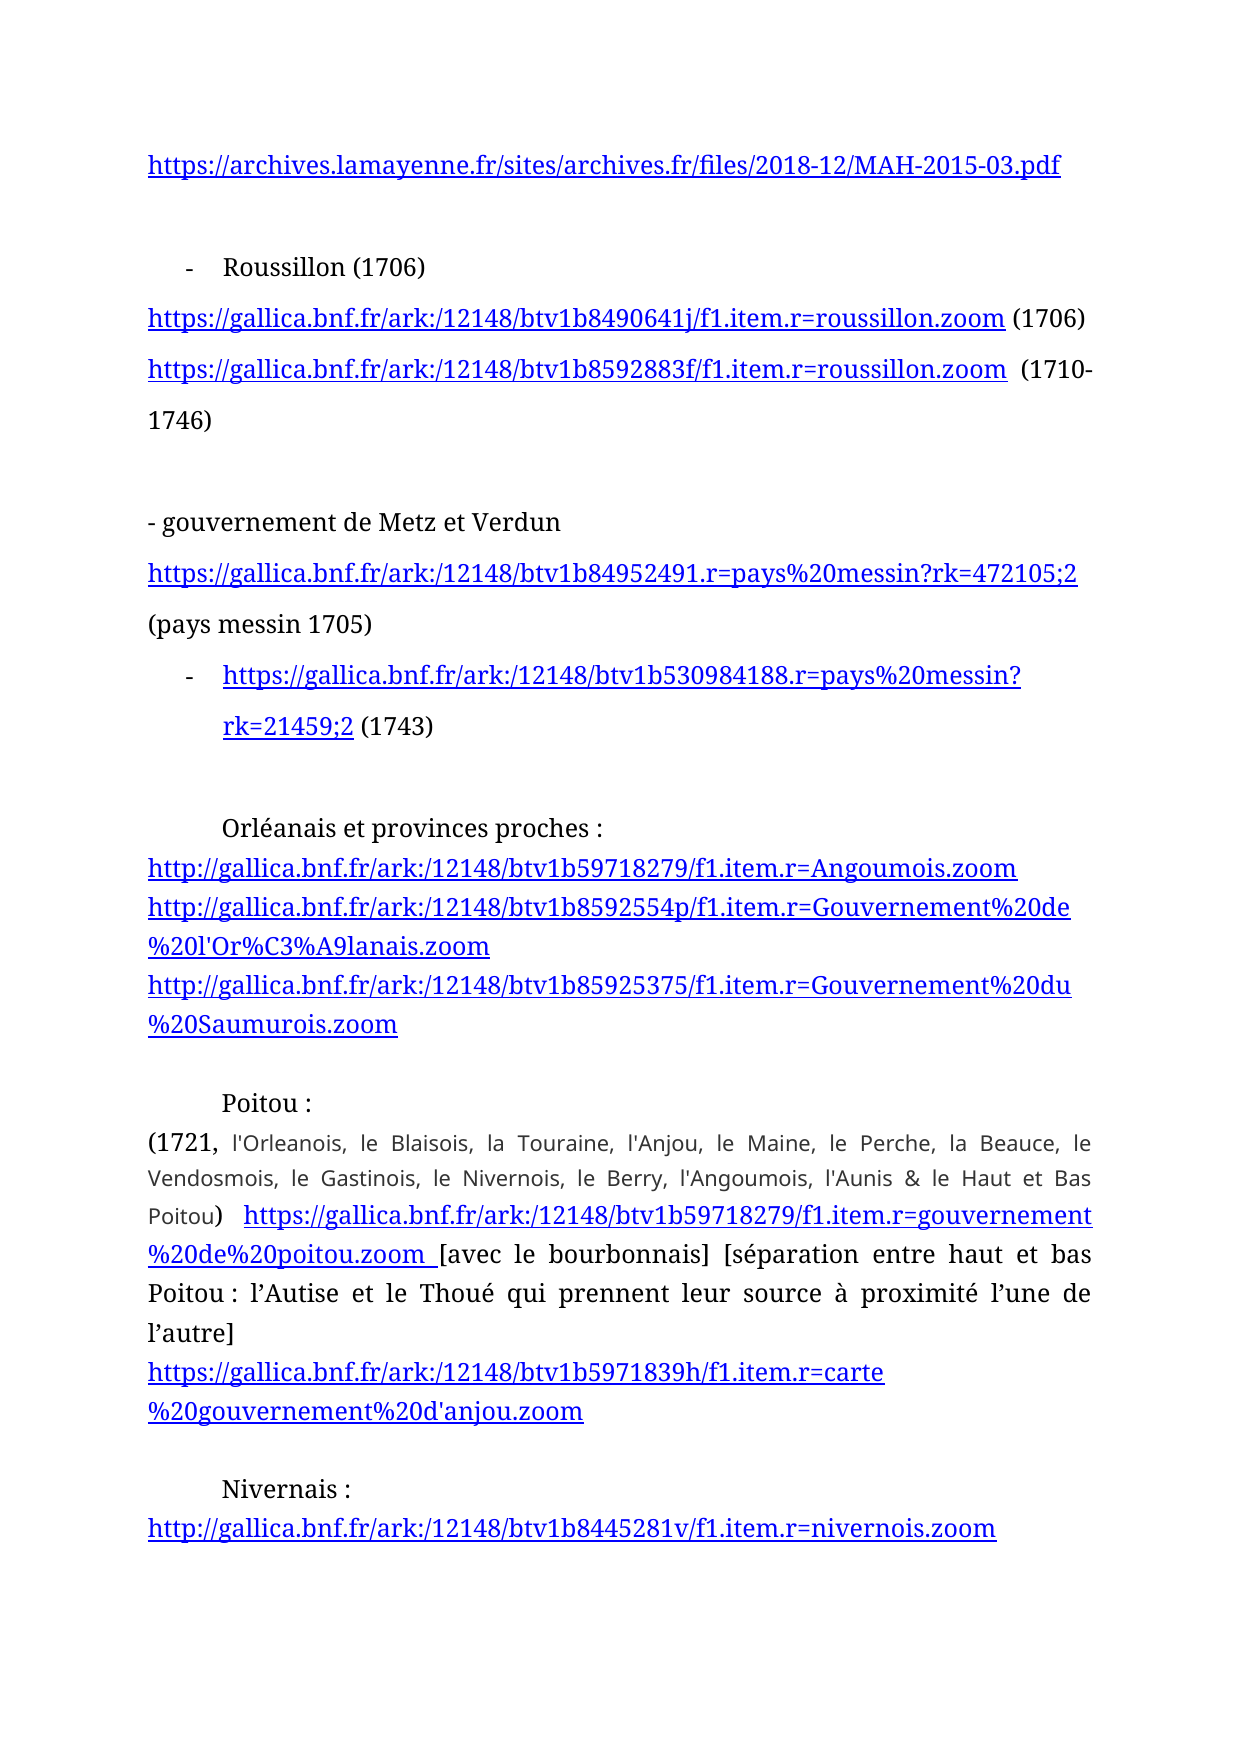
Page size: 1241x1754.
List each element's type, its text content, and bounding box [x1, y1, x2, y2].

text http://gallica.bnf.fr/ark:/12148/btv1b8592554p/f1.item.r=Gouvernement%20de%20l'Or%C3%A9lanais.zoom [148, 889, 1093, 963]
text http://gallica.bnf.fr/ark:/12148/btv1b85925375/f1.item.r=Gouvernement%20du%20Saumurois.zoom [148, 968, 1093, 1041]
text Poitou : [148, 1085, 1093, 1119]
text https://gallica.bnf.fr/ark:/12148/btv1b8490641j/f1.item.r=roussillon.zoom (1706) [148, 301, 1093, 335]
text (1721, l'Orleanois, le Blaisois, la Touraine, l'Anjou, le Maine, le Perche, la Beauce, le Vendosmois, le Gastinois, le Nivernois, le Berry, l'Angoumois, l'Aunis & le Haut et Bas Poitou) https://gallica.bnf.fr/ark:/12148/btv1b59718279/f1.item.r=gouvernement%20de%20poitou.zoom [avec le bourbonnais] [séparation entre haut et bas Poitou : l’Autise et le Thoué qui prennent leur source à proximité l’une de l’autre] [148, 1124, 1093, 1349]
list Roussillon (1706) [185, 250, 1093, 284]
text Nivernais : [148, 1472, 1093, 1506]
text https://gallica.bnf.fr/ark:/12148/btv1b84952491.r=pays%20messin?rk=472105;2 (pays messin 1705) [148, 556, 1093, 641]
text https://archives.lamayenne.fr/sites/archives.fr/files/2018-12/MAH-2015-03.pdf [148, 148, 1093, 182]
text https://gallica.bnf.fr/ark:/12148/btv1b5971839h/f1.item.r=carte%20gouvernement%20d'anjou.zoom [148, 1354, 1093, 1428]
text https://gallica.bnf.fr/ark:/12148/btv1b8592883f/f1.item.r=roussillon.zoom (1710-1746) [148, 352, 1093, 437]
list https://gallica.bnf.fr/ark:/12148/btv1b530984188.r=pays%20messin?rk=21459;2 (1743) [185, 658, 1093, 743]
text - gouvernement de Metz et Verdun [148, 505, 1093, 539]
text http://gallica.bnf.fr/ark:/12148/btv1b8445281v/f1.item.r=nivernois.zoom [148, 1511, 1093, 1545]
text http://gallica.bnf.fr/ark:/12148/btv1b59718279/f1.item.r=Angoumois.zoom [148, 850, 1093, 884]
text Orléanais et provinces proches : [148, 811, 1093, 845]
